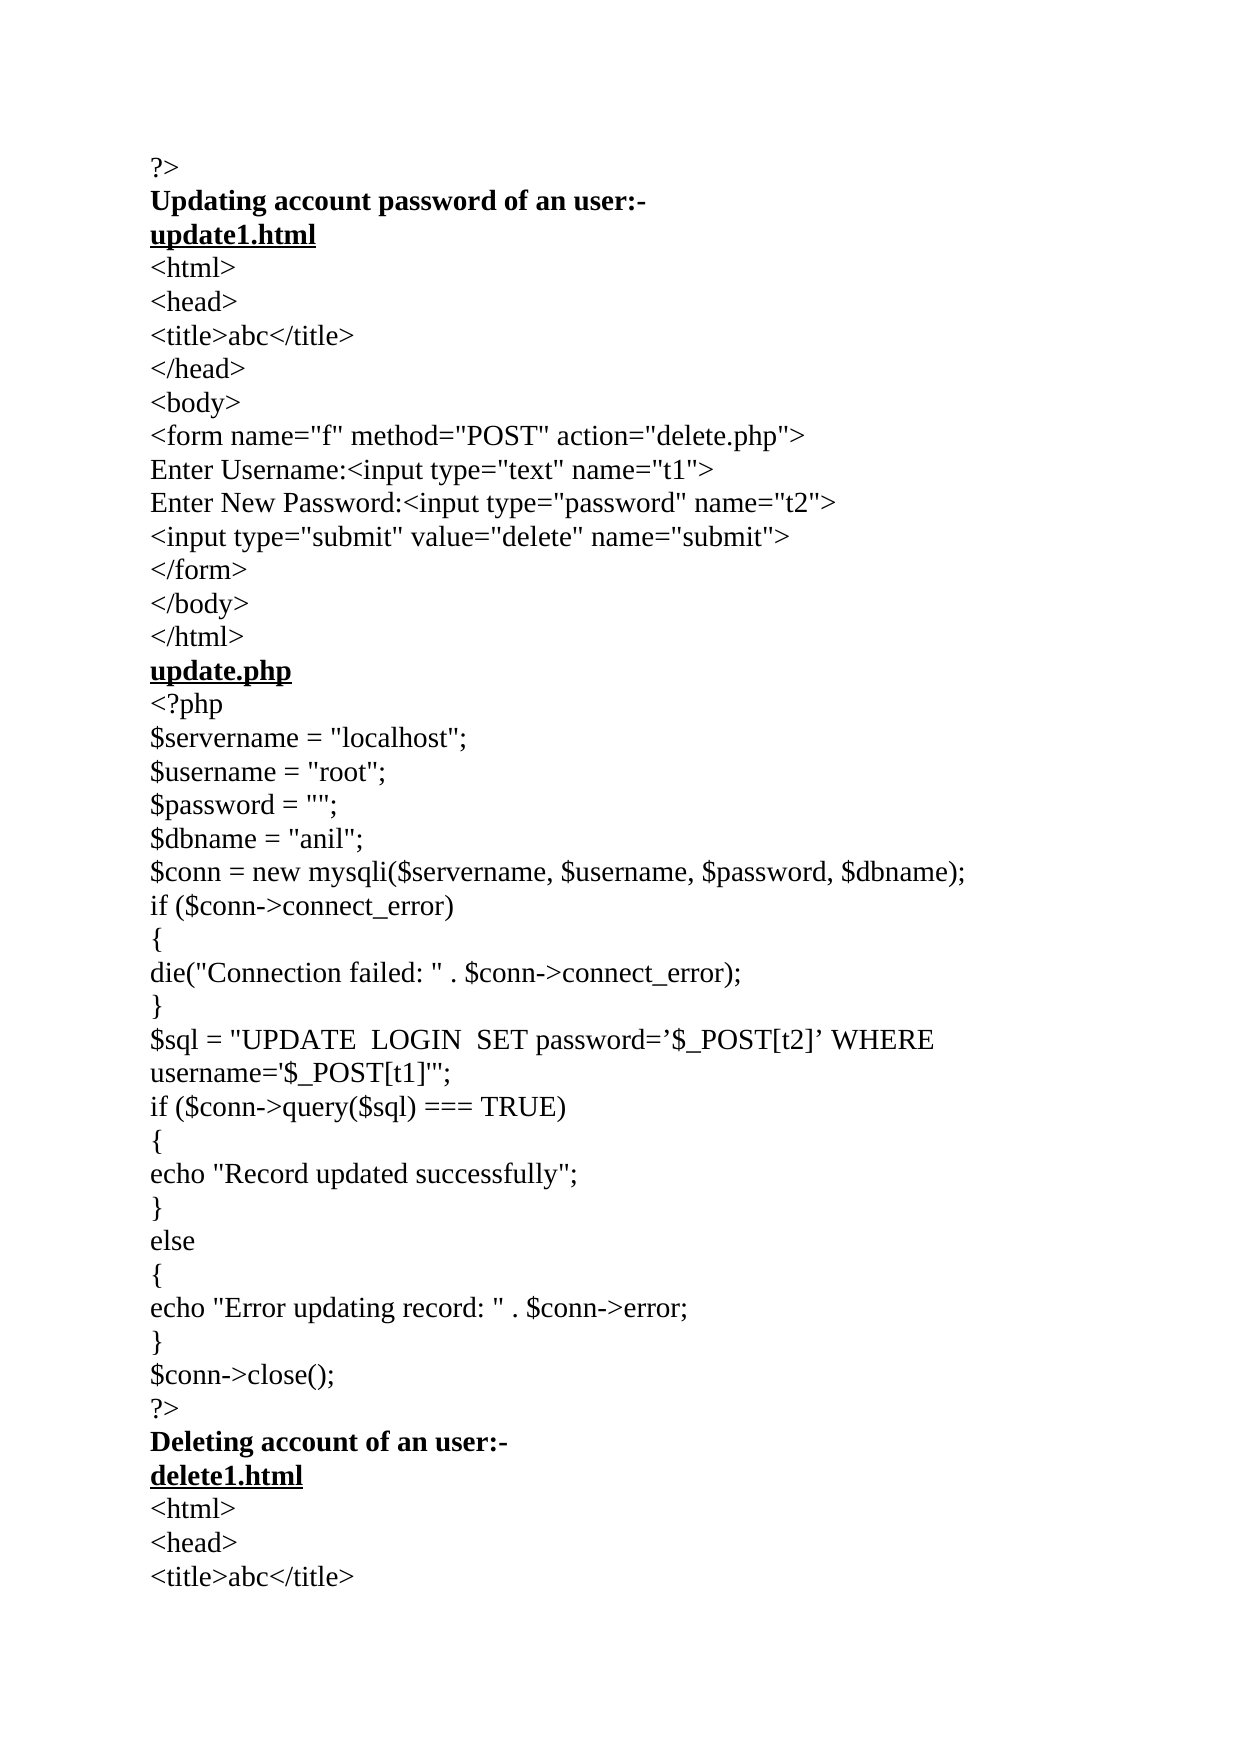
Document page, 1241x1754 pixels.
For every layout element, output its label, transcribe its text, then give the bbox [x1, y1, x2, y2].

text </head> [150, 351, 1090, 385]
text Enter New Password:<input type="password" name="t2"> [150, 485, 1090, 519]
text if ($conn->connect_error) [150, 888, 1090, 921]
text Enter Username:<input type="text" name="t1"> [150, 452, 1090, 485]
text } [150, 1324, 1090, 1357]
text <title>abc</title> [150, 1559, 1090, 1592]
text update.php [150, 653, 1090, 687]
text delete1.html [150, 1458, 1090, 1492]
text $conn = new mysqli($servername, $username, $password, $dbname); [150, 854, 1090, 888]
text </form> [150, 552, 1090, 586]
text <?php [150, 687, 1090, 720]
text <html> [150, 1492, 1090, 1525]
text $conn->close(); [150, 1357, 1090, 1391]
text <title>abc</title> [150, 318, 1090, 351]
text $username = "root"; [150, 754, 1090, 787]
text Deleting account of an user:- [150, 1424, 1090, 1458]
text <form name="f" method="POST" action="delete.php"> [150, 418, 1090, 452]
text echo "Error updating record: " . $conn->error; [150, 1290, 1090, 1324]
text update1.html [150, 217, 1090, 251]
text ?> [150, 150, 1090, 183]
text die("Connection failed: " . $conn->connect_error); [150, 955, 1090, 988]
text { [150, 921, 1090, 955]
text else [150, 1223, 1090, 1257]
text <body> [150, 385, 1090, 418]
text <head> [150, 1525, 1090, 1559]
text } [150, 988, 1090, 1022]
text <input type="submit" value="delete" name="submit"> [150, 519, 1090, 552]
text $password = ""; [150, 787, 1090, 821]
text <head> [150, 284, 1090, 318]
text $servername = "localhost"; [150, 720, 1090, 754]
text } [150, 1190, 1090, 1223]
text ?> [150, 1391, 1090, 1424]
text <html> [150, 251, 1090, 284]
text </html> [150, 619, 1090, 653]
text if ($conn->query($sql) === TRUE) [150, 1089, 1090, 1123]
text Updating account password of an user:- [150, 183, 1090, 217]
text { [150, 1257, 1090, 1290]
text </body> [150, 586, 1090, 619]
text echo "Record updated successfully"; [150, 1156, 1090, 1190]
text { [150, 1123, 1090, 1156]
text $dbname = "anil"; [150, 821, 1090, 854]
text $sql = "UPDATE LOGIN SET password=’$_POST[t2]’ WHERE username='$_POST[t1]'"; [150, 1022, 1090, 1089]
